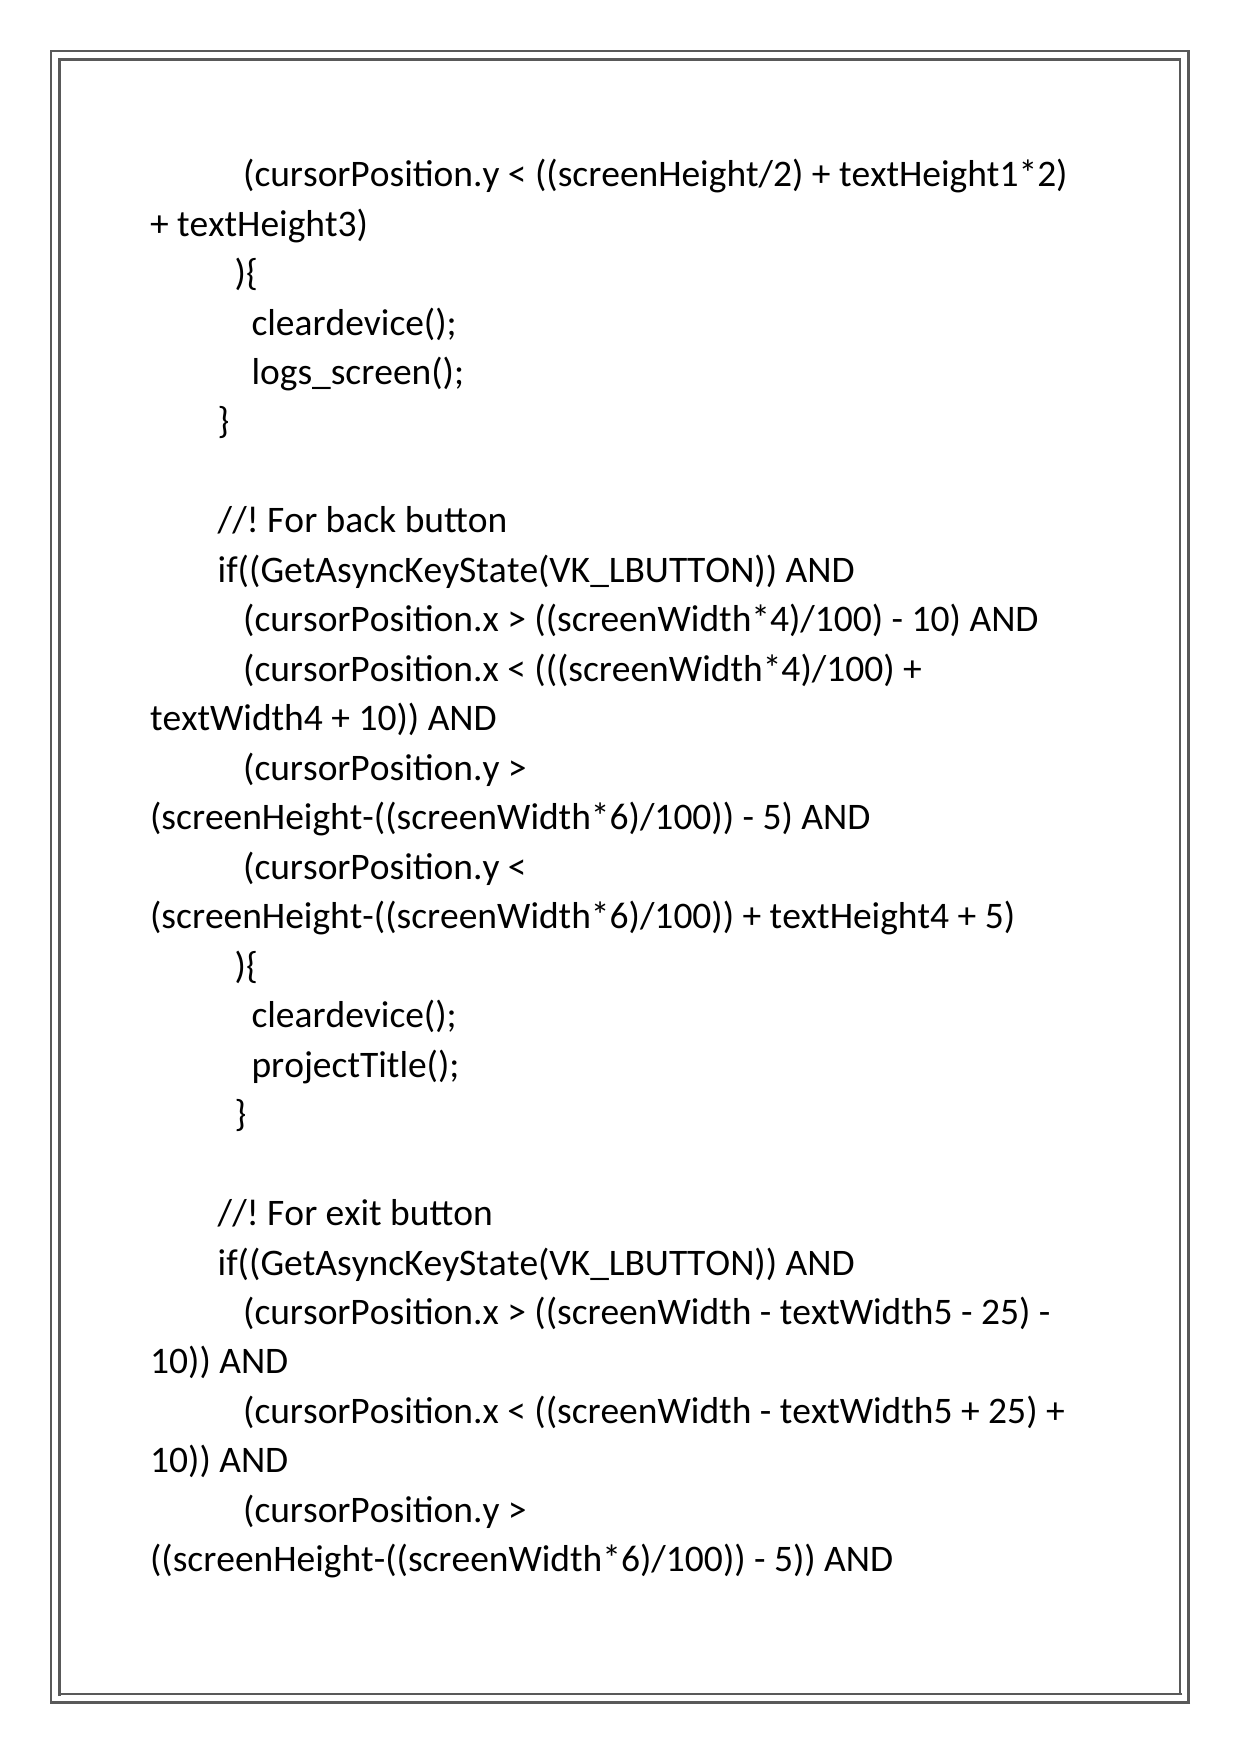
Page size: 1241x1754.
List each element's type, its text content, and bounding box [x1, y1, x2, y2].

text //! For back button [150, 496, 1090, 542]
text (cursorPosition.y > ((screenHeight-((screenWidth*6)/100)) - 5)) AND [150, 1486, 1090, 1581]
text } [150, 397, 1090, 443]
text (cursorPosition.x > ((screenWidth*4)/100) - 10) AND [150, 595, 1090, 641]
text if((GetAsyncKeyState(VK_LBUTTON)) AND [150, 1238, 1090, 1284]
text (cursorPosition.x < ((screenWidth - textWidth5 + 25) + 10)) AND [150, 1387, 1090, 1482]
text (cursorPosition.x > ((screenWidth - textWidth5 - 25) - 10)) AND [150, 1288, 1090, 1383]
text cleardevice(); [150, 991, 1090, 1037]
text (cursorPosition.y < (screenHeight-((screenWidth*6)/100)) + textHeight4 + 5) [150, 843, 1090, 938]
text projectTitle(); [150, 1041, 1090, 1086]
text //! For exit button [150, 1189, 1090, 1235]
text (cursorPosition.y < ((screenHeight/2) + textHeight1*2) + textHeight3) [150, 150, 1090, 245]
text (cursorPosition.x < (((screenWidth*4)/100) + textWidth4 + 10)) AND [150, 645, 1090, 740]
text } [150, 1090, 1090, 1136]
text if((GetAsyncKeyState(VK_LBUTTON)) AND [150, 546, 1090, 592]
text ){ [150, 942, 1090, 987]
text logs_screen(); [150, 348, 1090, 394]
text (cursorPosition.y > (screenHeight-((screenWidth*6)/100)) - 5) AND [150, 744, 1090, 839]
text cleardevice(); [150, 298, 1090, 344]
text ){ [150, 249, 1090, 295]
